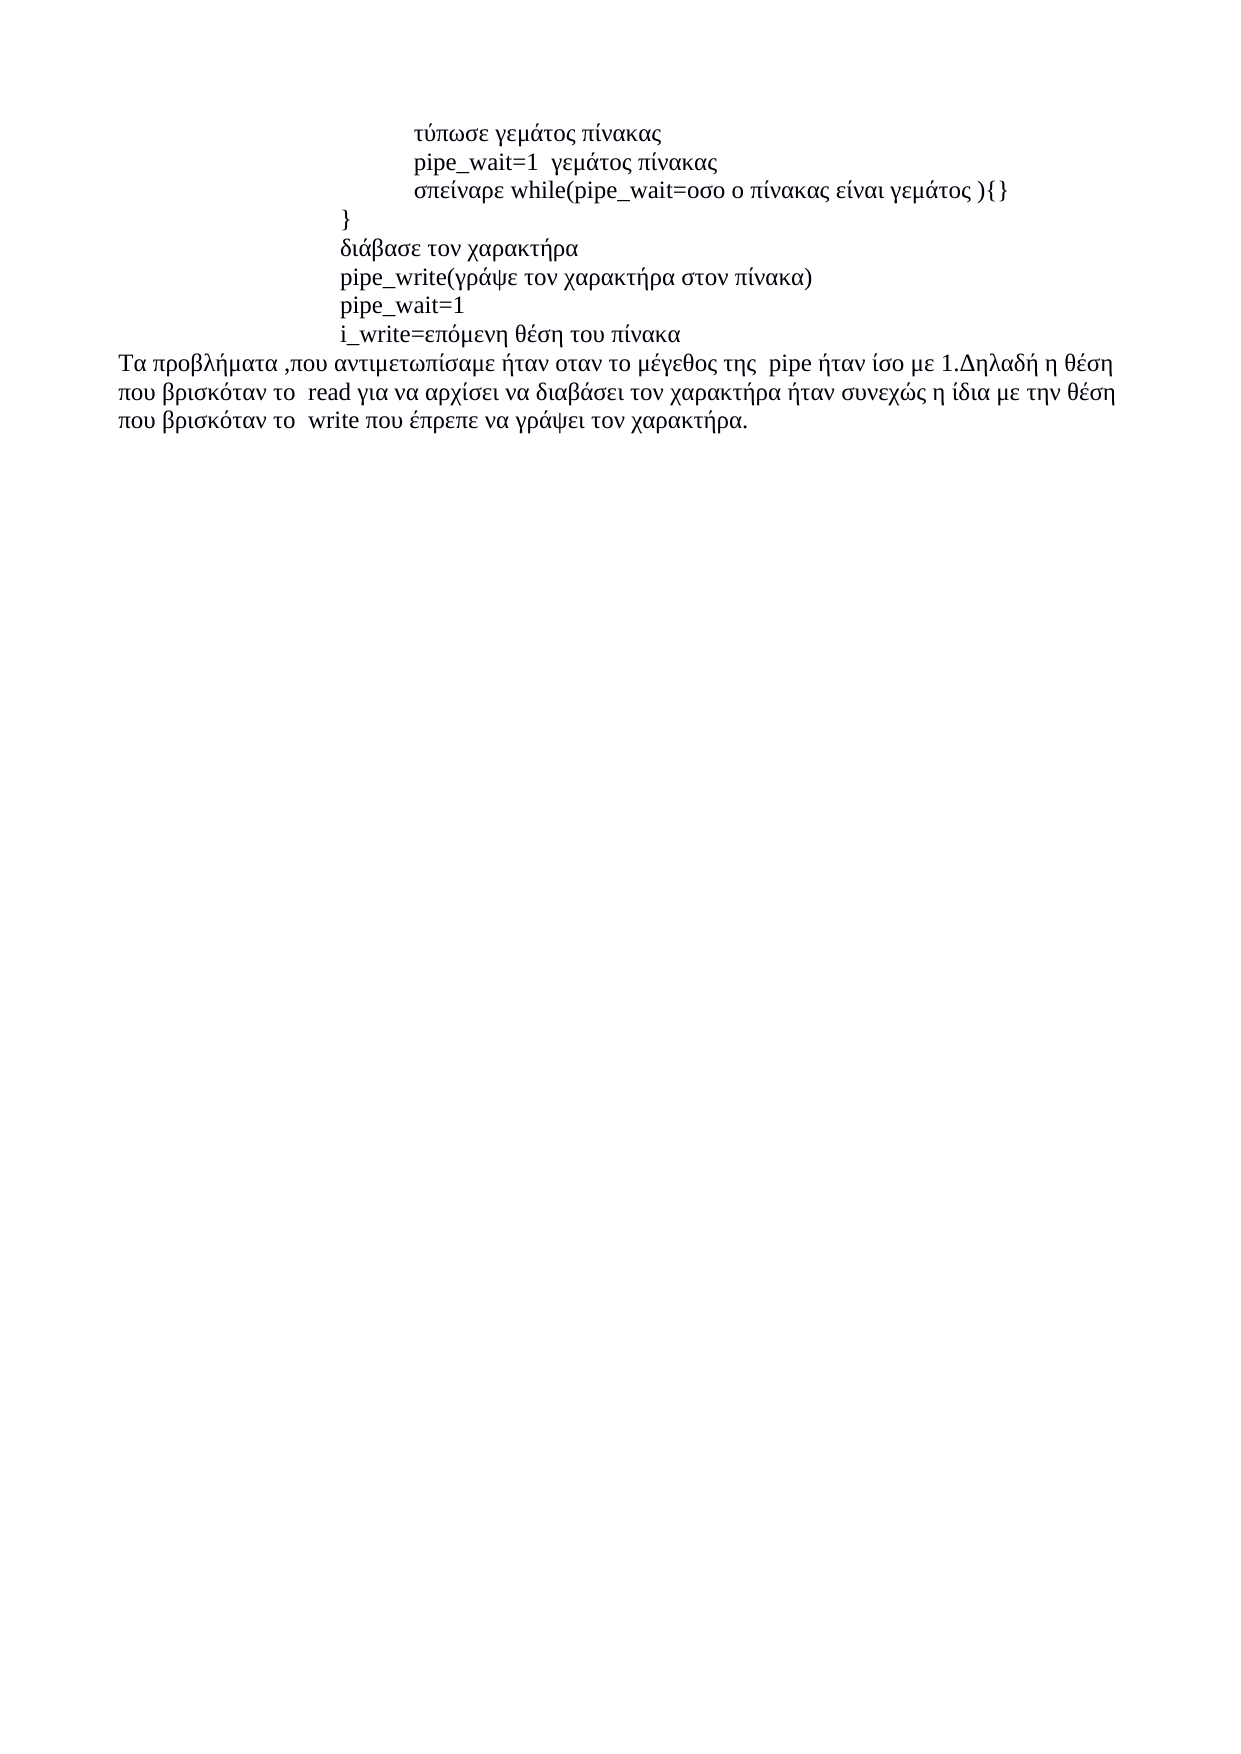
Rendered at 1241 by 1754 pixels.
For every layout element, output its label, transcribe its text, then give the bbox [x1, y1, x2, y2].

text pipe_write(γράψε τον χαρακτήρα στον πίνακα) [118, 262, 1122, 291]
text σπείναρε while(pipe_wait=οσο ο πίνακας είναι γεμάτος ){} [118, 176, 1122, 204]
text τύπωσε γεμάτος πίνακας [118, 118, 1122, 147]
text pipe_wait=1 [118, 291, 1122, 319]
text } [118, 204, 1122, 233]
text pipe_wait=1 γεμάτος πίνακας [118, 147, 1122, 176]
text διάβασε τον χαρακτήρα [118, 233, 1122, 262]
text i_write=επόμενη θέση του πίνακα [118, 319, 1122, 348]
text Τα προβλήματα ,που αντιμετωπίσαμε ήταν οταν το μέγεθος της pipe ήταν ίσο με 1.Δηλαδή η θέση που βρισκόταν το read για να αρχίσει να διαβάσει τον χαρακτήρα ήταν συνεχώς η ίδια με την θέση που βρισκόταν το write που έπρεπε να γράψει τον χαρακτήρα. [118, 348, 1122, 434]
